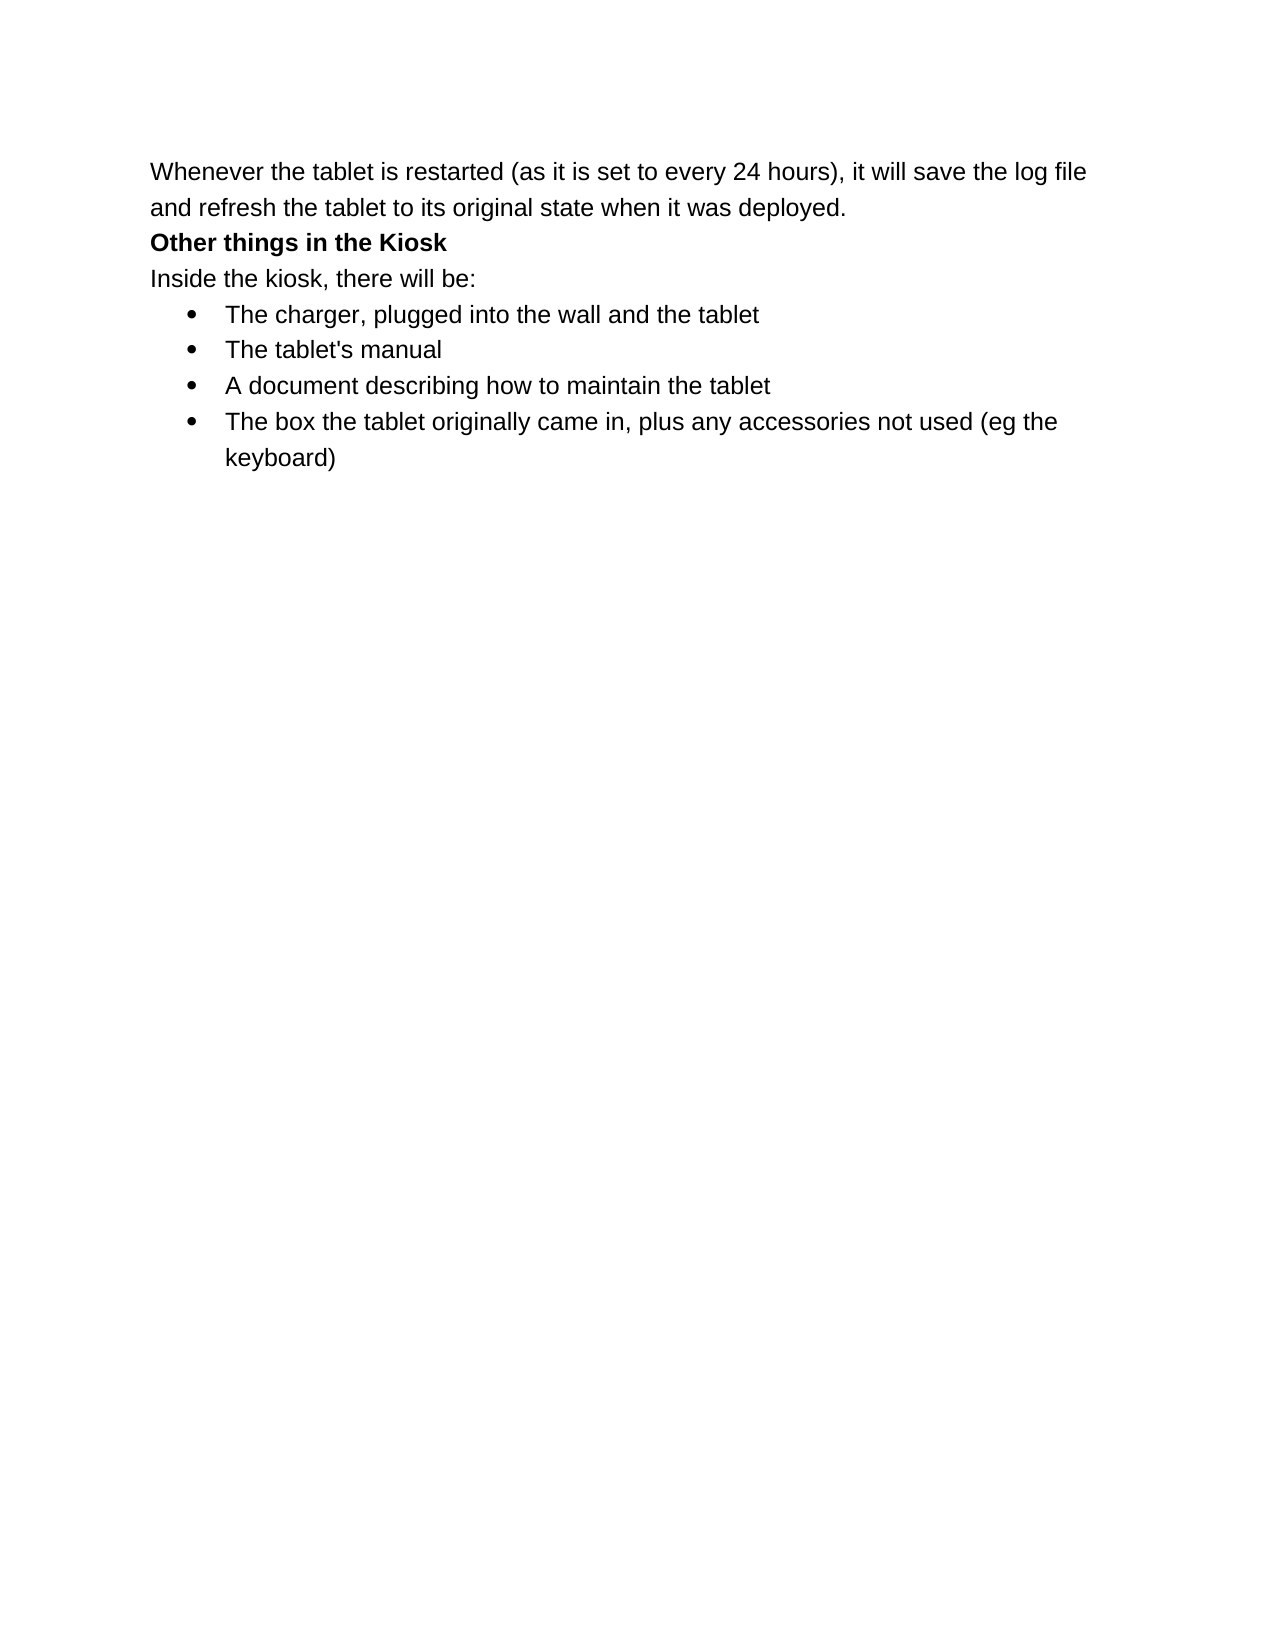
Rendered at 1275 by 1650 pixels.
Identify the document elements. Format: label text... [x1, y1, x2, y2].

list A document describing how to maintain the tablet [187, 364, 1125, 400]
text Other things in the Kiosk [150, 221, 1125, 257]
text Inside the kiosk, there will be: [150, 257, 1125, 293]
list The charger, plugged into the wall and the tablet [187, 293, 1125, 329]
list The tablet's manual [187, 329, 1125, 364]
list The box the tablet originally came in, plus any accessories not used (eg the keyboard) [187, 400, 1125, 472]
